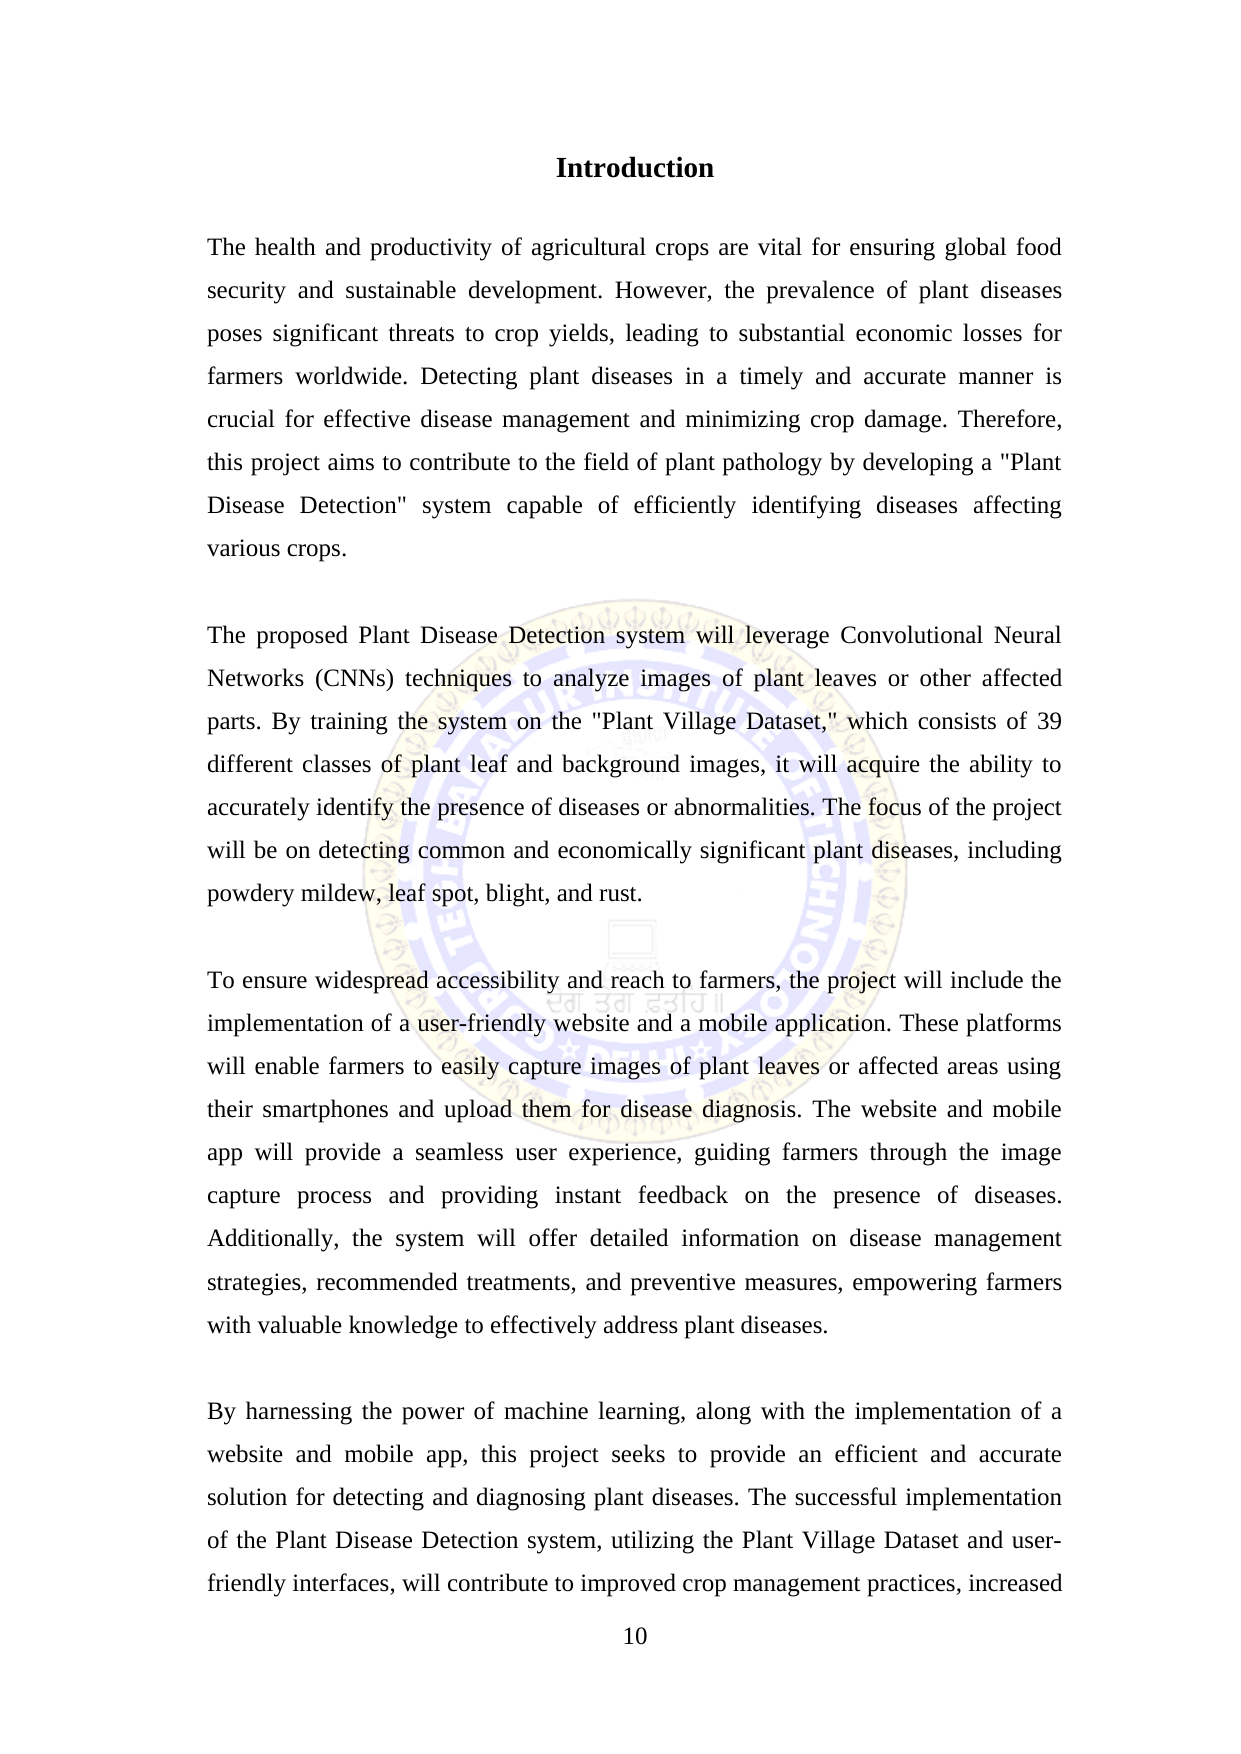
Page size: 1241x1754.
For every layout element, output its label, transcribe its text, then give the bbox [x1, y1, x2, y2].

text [207, 1396, 1063, 1597]
text The health and productivity of agricultural crops are vital for ensuring global food security and sustainable development. However, the prevalence of plant diseases poses significant threats to crop yields, leading to substantial economic losses for farmers worldwide. Detecting plant diseases in a timely and accurate manner is crucial for effective disease management and minimizing crop damage. Therefore, this project aims to contribute to the field of plant pathology by developing a "Plant Disease Detection" system capable of efficiently identifying diseases affecting various crops. [207, 232, 1063, 562]
text The proposed Plant Disease Detection system will leverage Convolutional Neural Networks (CNNs) techniques to analyze images of plant leaves or other affected parts. By training the system on the "Plant Village Dataset," which consists of 39 different classes of plant leaf and background images, it will acquire the ability to accurately identify the presence of diseases or abnormalities. The focus of the project will be on detecting common and economically significant plant diseases, including powdery mildew, leaf spot, blight, and rust. [207, 620, 1063, 907]
text Introduction [207, 150, 1063, 183]
text To ensure widespread accessibility and reach to farmers, the project will include the implementation of a user-friendly website and a mobile application. These platforms will enable farmers to easily capture images of plant leaves or affected areas using their smartphones and upload them for disease diagnosis. The website and mobile app will provide a seamless user experience, guiding farmers through the image capture process and providing instant feedback on the presence of diseases. Additionally, the system will offer detailed information on disease management strategies, recommended treatments, and preventive measures, empowering farmers with valuable knowledge to effectively address plant diseases. [207, 965, 1063, 1338]
